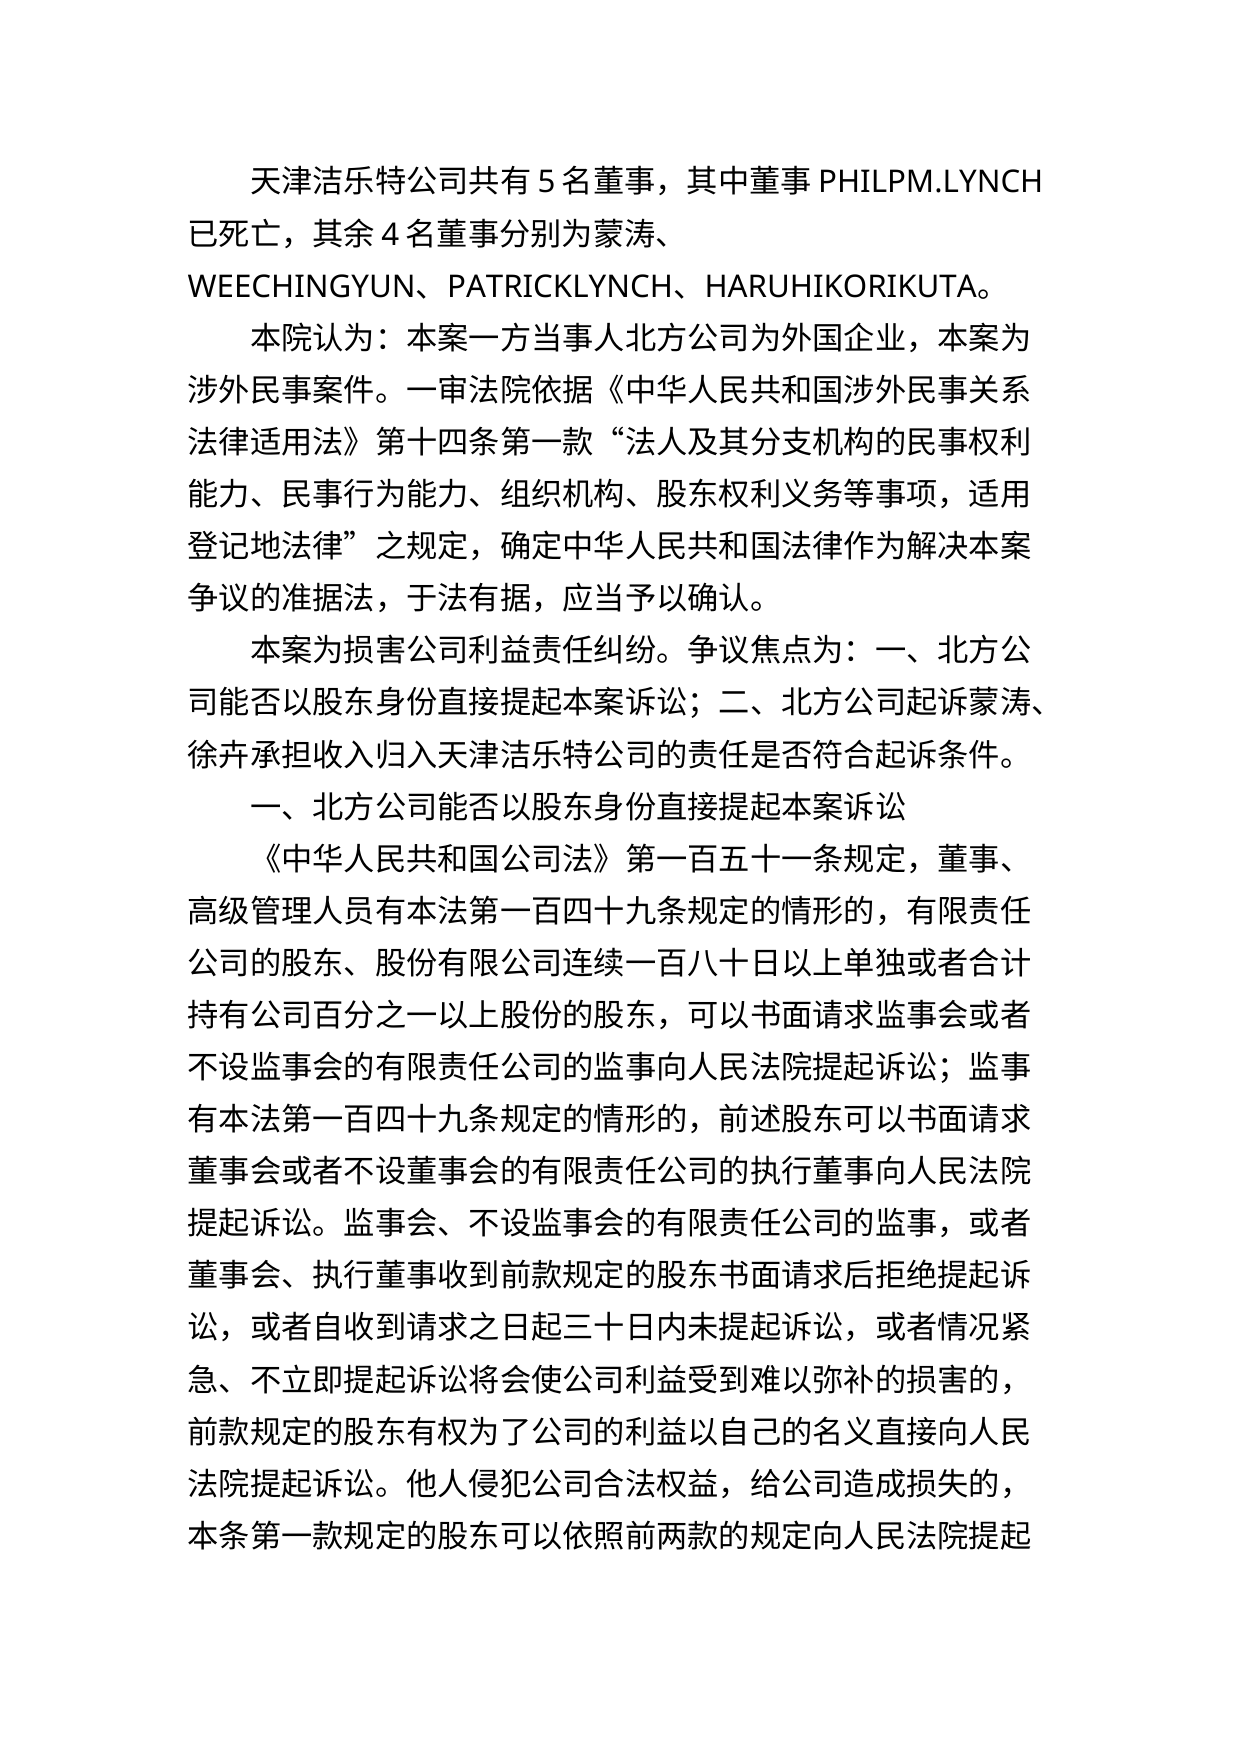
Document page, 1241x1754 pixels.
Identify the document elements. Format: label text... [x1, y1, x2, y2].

text 天津洁乐特公司共有5名董事，其中董事PHILPM.LYNCH已死亡，其余4名董事分别为蒙涛、WEECHINGYUN、PATRICKLYNCH、HARUHIKORIKUTA。 [187, 150, 1053, 306]
text 本院认为：本案一方当事人北方公司为外国企业，本案为涉外民事案件。一审法院依据《中华人民共和国涉外民事关系法律适用法》第十四条第一款“法人及其分支机构的民事权利能力、民事行为能力、组织机构、股东权利义务等事项，适用登记地法律”之规定，确定中华人民共和国法律作为解决本案争议的准据法，于法有据，应当予以确认。 [187, 306, 1053, 619]
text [187, 827, 1053, 1556]
text 一、北方公司能否以股东身份直接提起本案诉讼 [187, 775, 1053, 827]
text 本案为损害公司利益责任纠纷。争议焦点为：一、北方公司能否以股东身份直接提起本案诉讼；二、北方公司起诉蒙涛、徐卉承担收入归入天津洁乐特公司的责任是否符合起诉条件。 [187, 619, 1053, 775]
